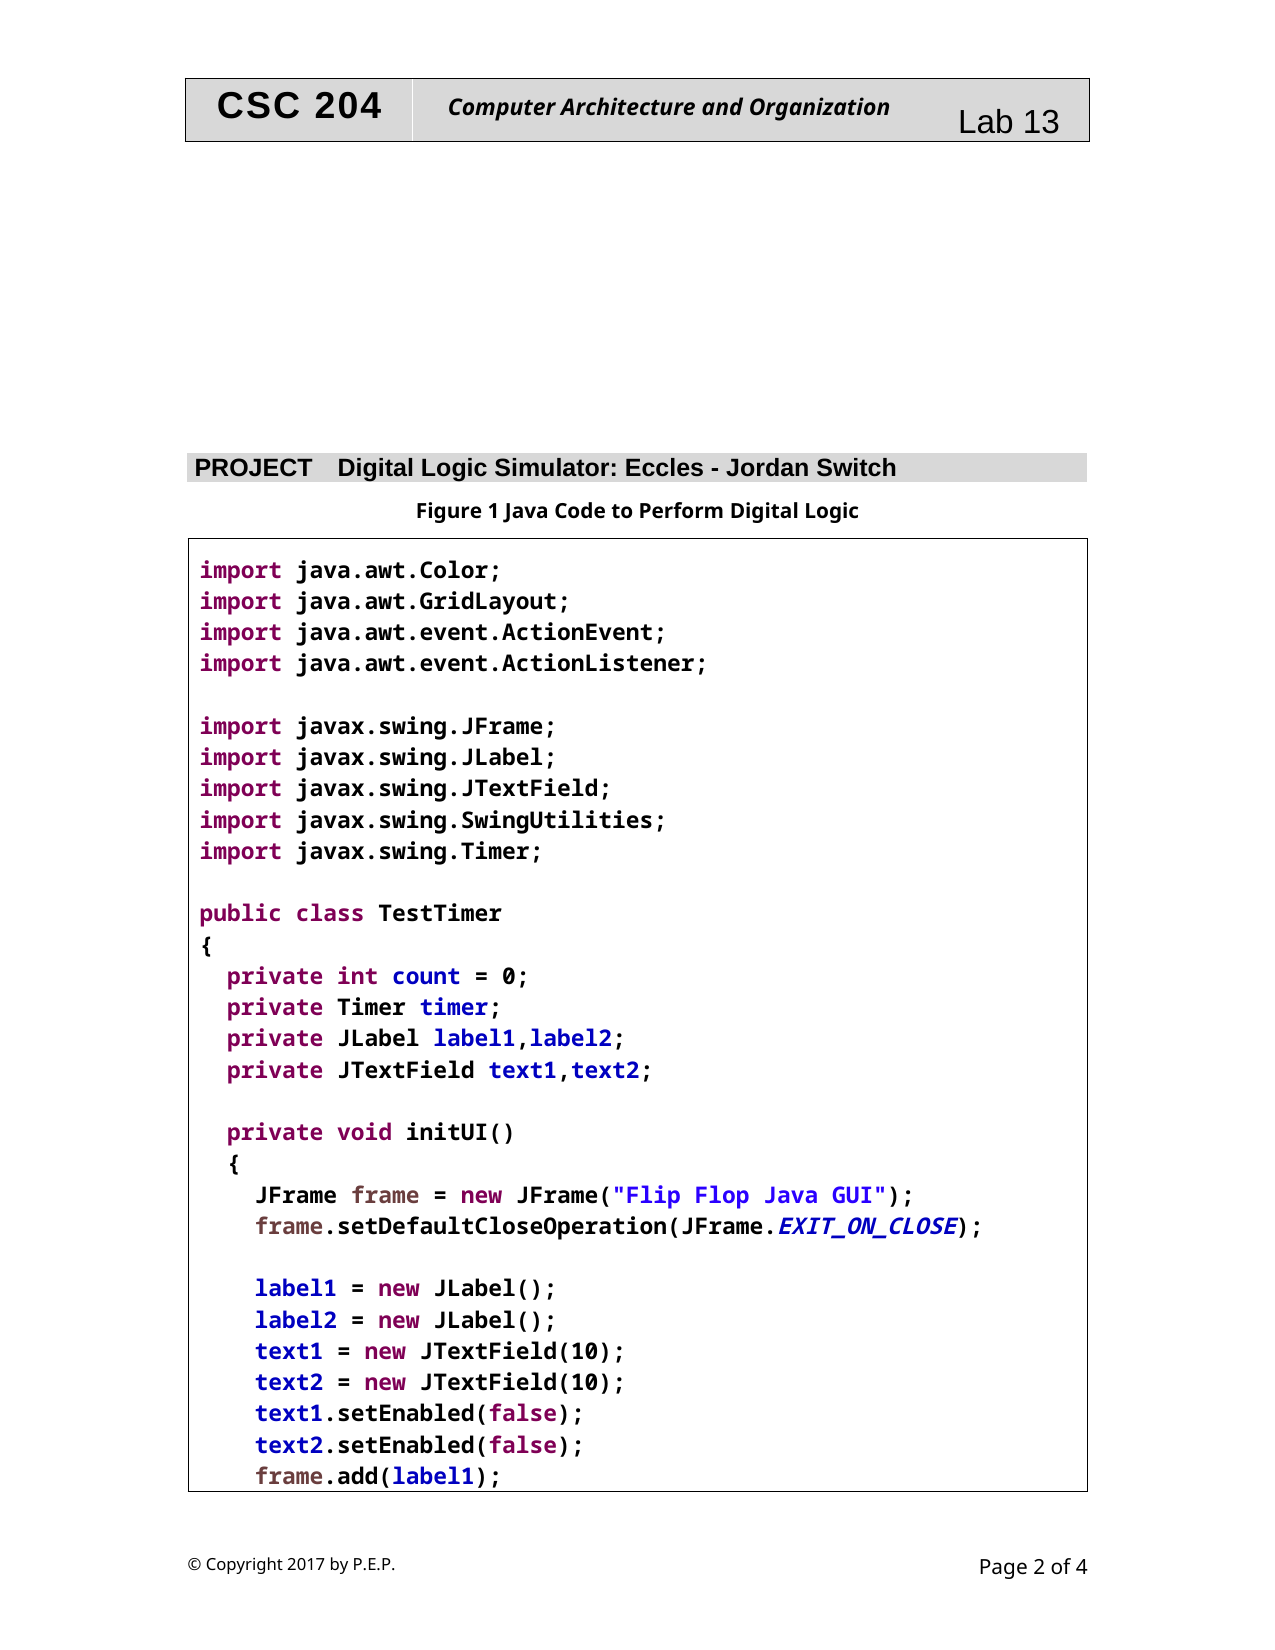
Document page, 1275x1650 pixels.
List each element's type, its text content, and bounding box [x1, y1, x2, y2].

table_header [189, 539, 1087, 1491]
text Figure 1 Java Code to Perform Digital Logic [187, 496, 1087, 524]
text PROJECT Digital Logic Simulator: Eccles - Jordan Switch [187, 453, 1087, 482]
